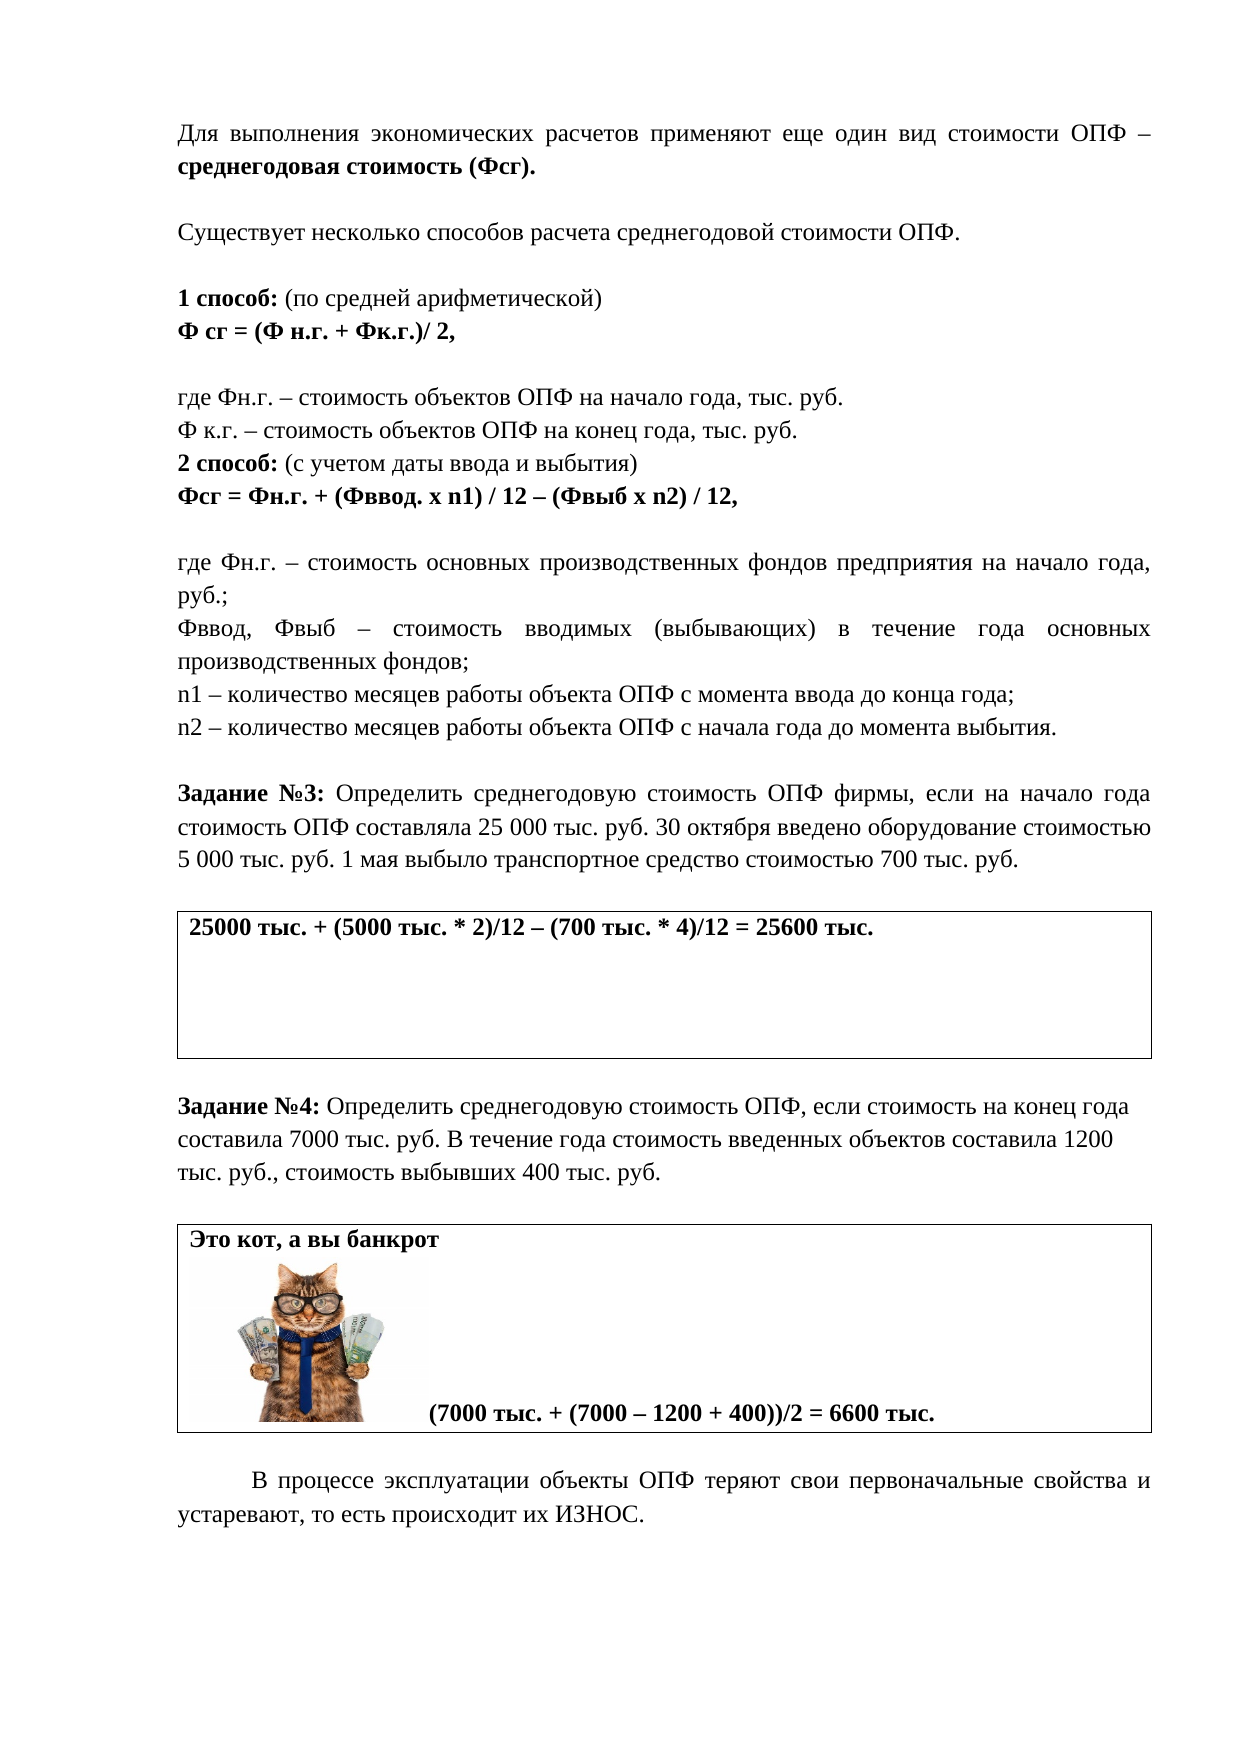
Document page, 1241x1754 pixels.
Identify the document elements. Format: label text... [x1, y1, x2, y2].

text Ф к.г. – стоимость объектов ОПФ на конец года, тыс. руб. [177, 415, 1152, 444]
text Фввод, Фвыб – стоимость вводимых (выбывающих) в течение года основных производственных фондов; [177, 613, 1152, 675]
text n1 – количество месяцев работы объекта ОПФ с момента ввода до конца года; [177, 679, 1152, 708]
text где Фн.г. – стоимость основных производственных фондов предприятия на начало года, руб.; [177, 547, 1152, 609]
text 1 способ: (по средней арифметической) [177, 283, 1152, 312]
text Для выполнения экономических расчетов применяют еще один вид стоимости ОПФ – среднегодовая стоимость (Фсг). [177, 118, 1152, 180]
table_header Это кот, а вы банкрот (7000 тыс. + (7000 – 1200 + 400))/2 = 6600 тыс. [178, 1225, 1151, 1432]
text Задание №4: Определить среднегодовую стоимость ОПФ, если стоимость на конец года составила 7000 тыс. руб. В течение года стоимость введенных объектов составила 1200 тыс. руб., стоимость выбывших 400 тыс. руб. [177, 1091, 1152, 1186]
text где Фн.г. – стоимость объектов ОПФ на начало года, тыс. руб. [177, 382, 1152, 411]
text В процессе эксплуатации объекты ОПФ теряют свои первоначальные свойства и устаревают, то есть происходит их ИЗНОС. [177, 1466, 1152, 1527]
text Задание №3: Определить среднегодовую стоимость ОПФ фирмы, если на начало года стоимость ОПФ составляла 25 000 тыс. руб. 30 октября введено оборудование стоимостью 5 000 тыс. руб. 1 мая выбыло транспортное средство стоимостью 700 тыс. руб. [177, 778, 1152, 873]
picture [188, 1257, 429, 1422]
text 2 способ: (с учетом даты ввода и выбытия) [177, 448, 1152, 477]
text n2 – количество месяцев работы объекта ОПФ с начала года до момента выбытия. [177, 712, 1152, 741]
text Ф сг = (Ф н.г. + Фк.г.)/ 2, [177, 316, 1152, 345]
text Фсг = Фн.г. + (Фввод. х n1) / 12 – (Фвыб х n2) / 12, [177, 481, 1152, 510]
table_header 25000 тыс. + (5000 тыс. * 2)/12 – (700 тыс. * 4)/12 = 25600 тыс. [178, 912, 1151, 1057]
text Существует несколько способов расчета среднегодовой стоимости ОПФ. [177, 217, 1152, 246]
